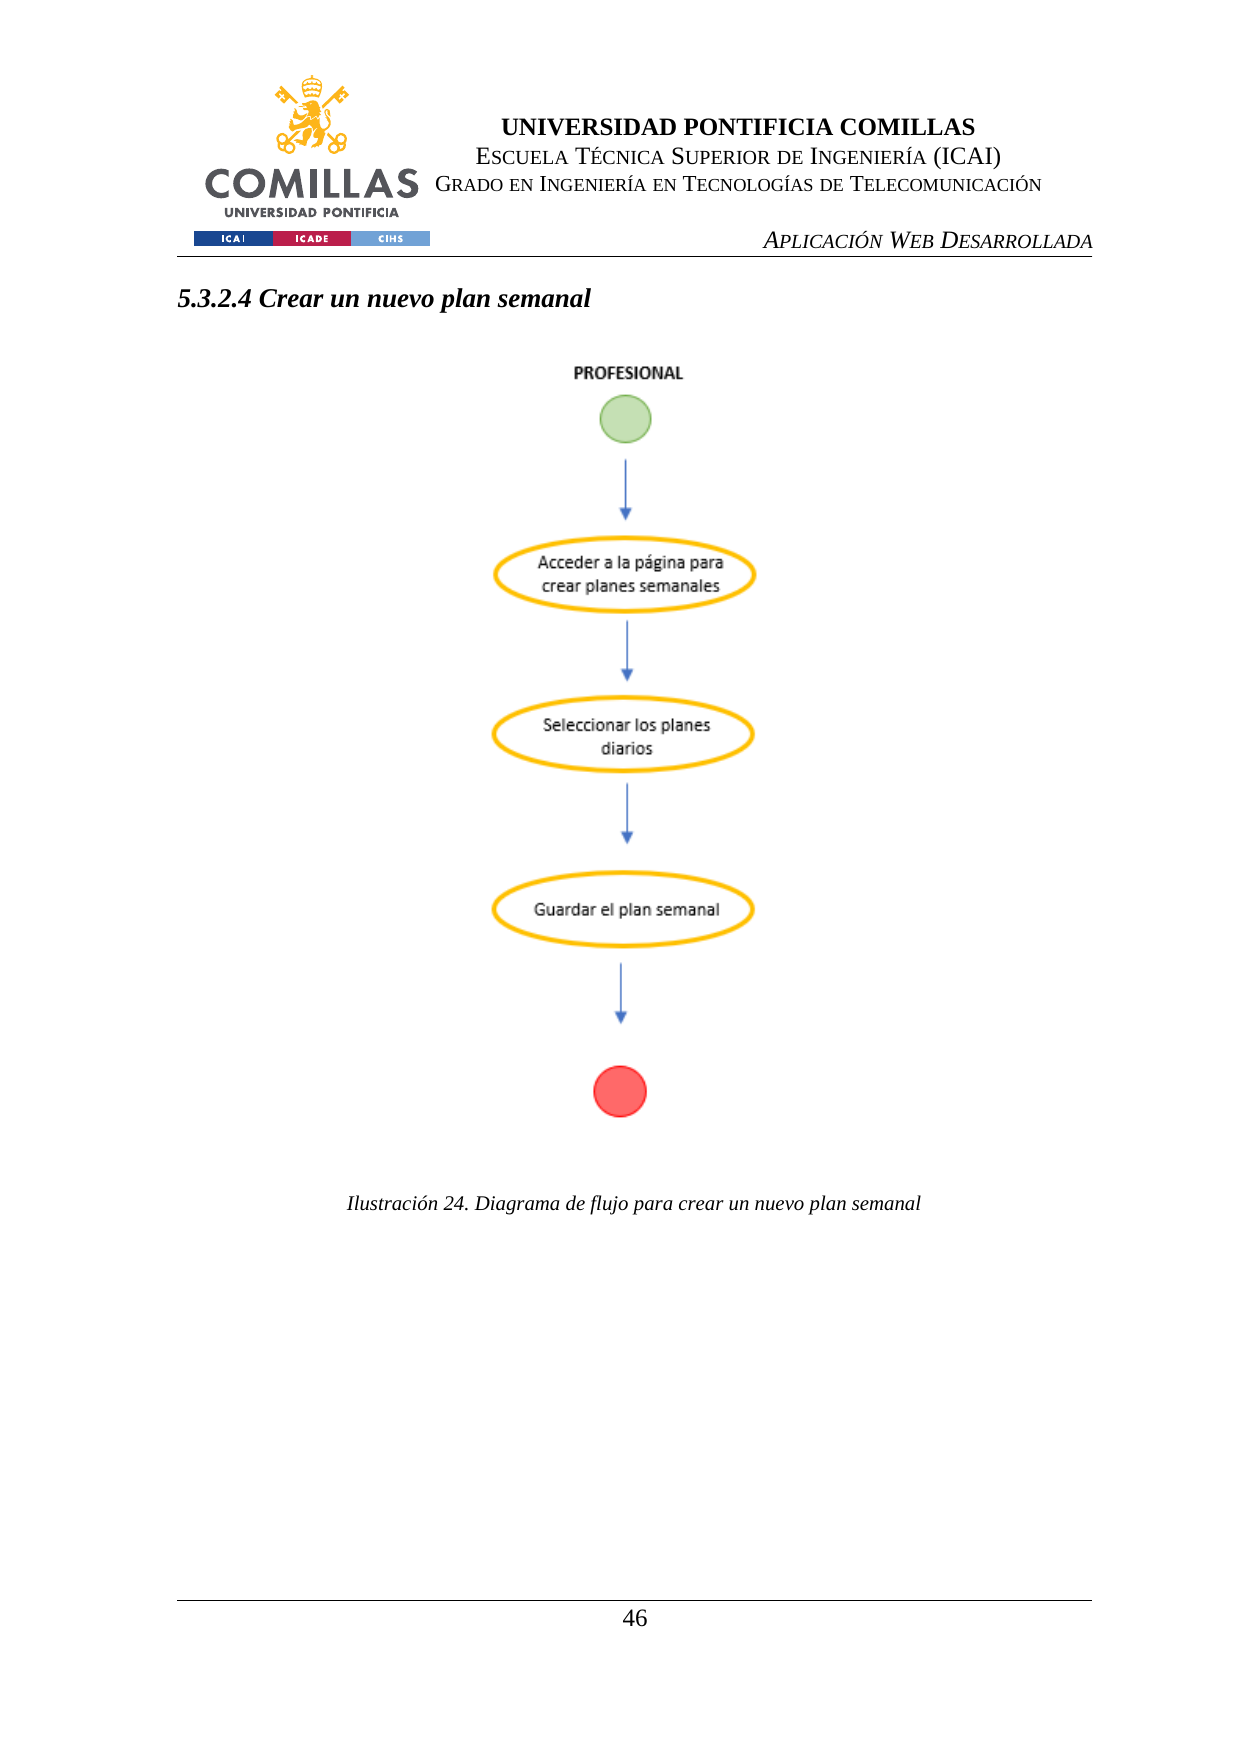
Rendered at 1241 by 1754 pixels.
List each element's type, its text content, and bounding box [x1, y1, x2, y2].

picture [460, 334, 810, 1152]
subtitle Crear un nuevo plan semanal [177, 282, 1092, 313]
